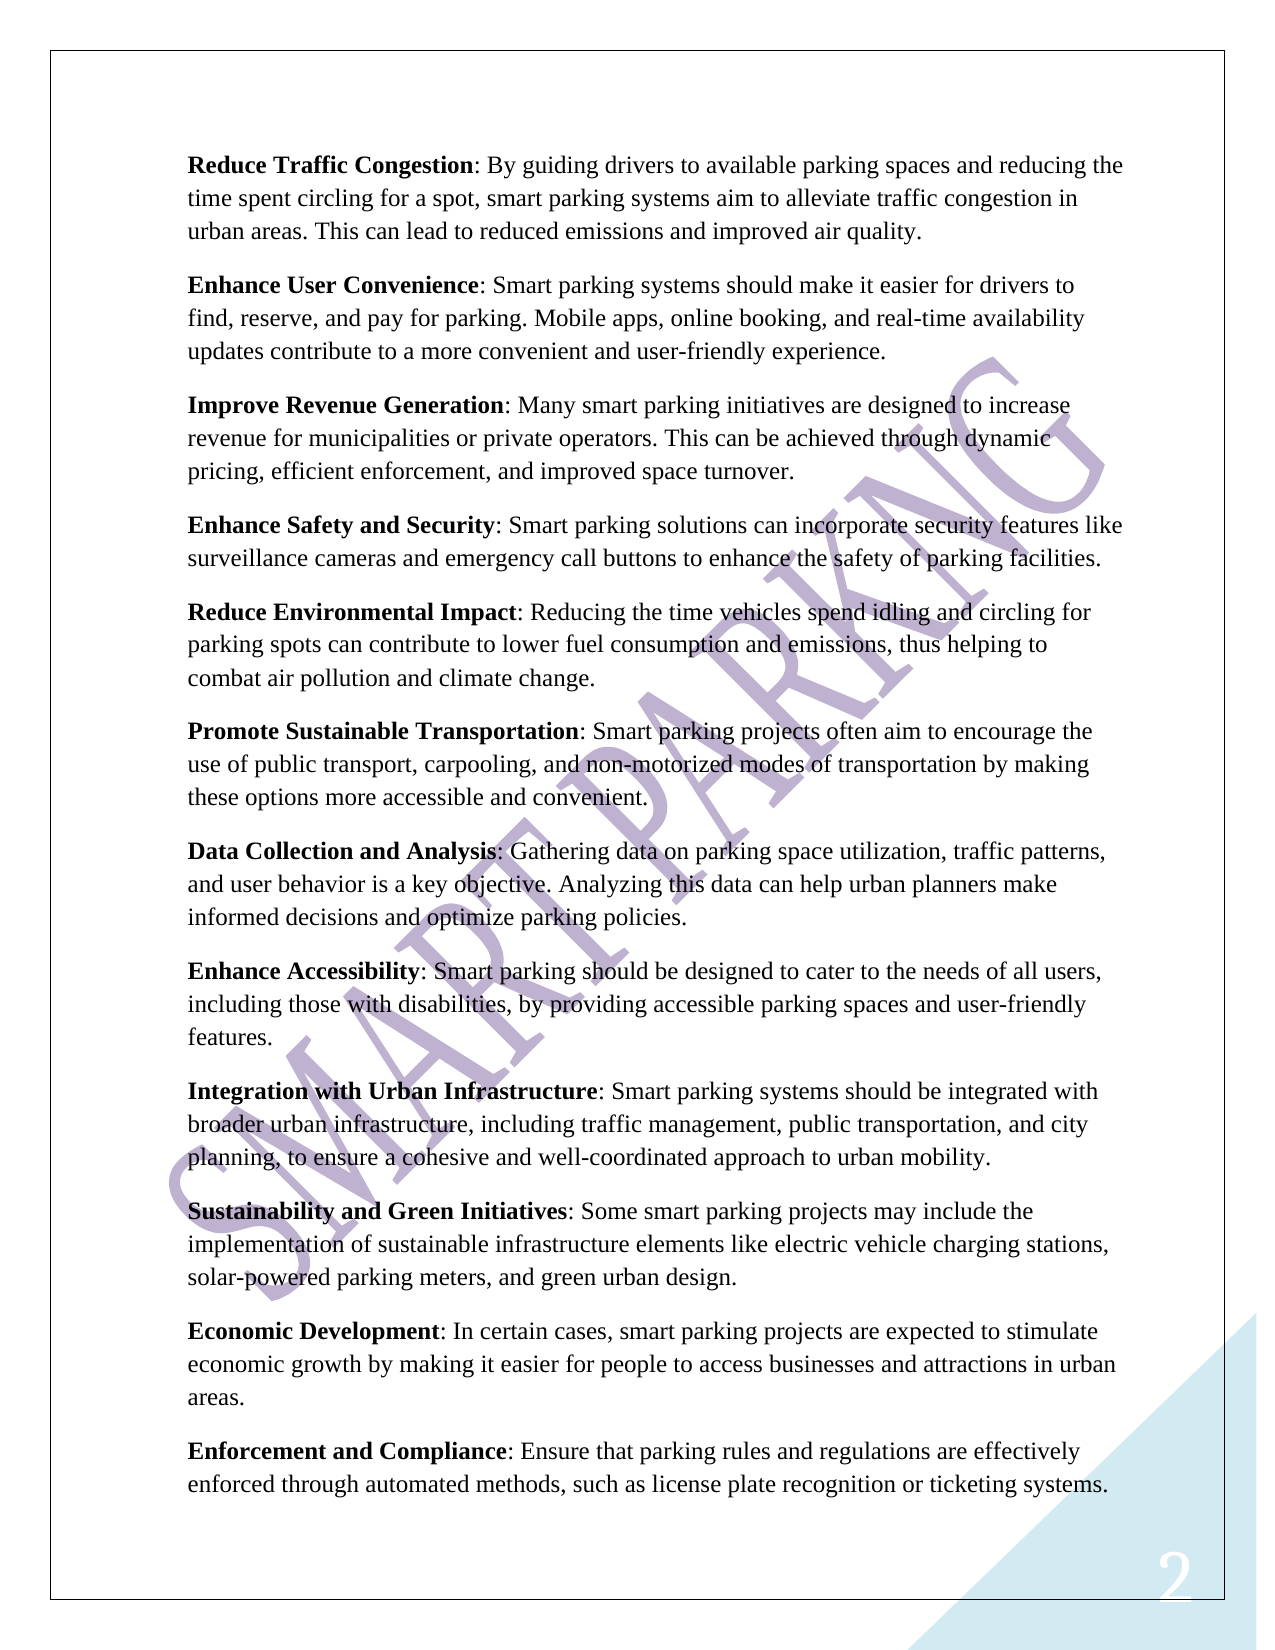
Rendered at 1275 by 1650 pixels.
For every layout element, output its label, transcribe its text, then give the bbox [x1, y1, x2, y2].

text Enforcement and Compliance: Ensure that parking rules and regulations are effectively enforced through automated methods, such as license plate recognition or ticketing systems. [187, 1436, 1125, 1498]
text Promote Sustainable Transportation: Smart parking projects often aim to encourage the use of public transport, carpooling, and non-motorized modes of transportation by making these options more accessible and convenient. [187, 716, 1125, 811]
text Enhance User Convenience: Smart parking systems should make it easier for drivers to find, reserve, and pay for parking. Mobile apps, online booking, and real-time availability updates contribute to a more convenient and user-friendly experience. [187, 270, 1125, 365]
text Reduce Traffic Congestion: By guiding drivers to available parking spaces and reducing the time spent circling for a spot, smart parking systems aim to alleviate traffic congestion in urban areas. This can lead to reduced emissions and improved air quality. [187, 150, 1125, 245]
text Enhance Accessibility: Smart parking should be designed to cater to the needs of all users, including those with disabilities, by providing accessible parking spaces and user-friendly features. [187, 956, 1125, 1051]
text Sustainability and Green Initiatives: Some smart parking projects may include the implementation of sustainable infrastructure elements like electric vehicle charging stations, solar-powered parking meters, and green urban design. [187, 1196, 1125, 1291]
text Economic Development: In certain cases, smart parking projects are expected to stimulate economic growth by making it easier for people to access businesses and attractions in urban areas. [187, 1316, 1125, 1411]
text Reduce Environmental Impact: Reducing the time vehicles spend idling and circling for parking spots can contribute to lower fuel consumption and emissions, thus helping to combat air pollution and climate change. [187, 597, 1125, 691]
text Data Collection and Analysis: Gathering data on parking space utilization, traffic patterns, and user behavior is a key objective. Analyzing this data can help urban planners make informed decisions and optimize parking policies. [187, 836, 1125, 931]
text Enhance Safety and Security: Smart parking solutions can incorporate security features like surveillance cameras and emergency call buttons to enhance the safety of parking facilities. [187, 510, 1125, 571]
text Improve Revenue Generation: Many smart parking initiatives are designed to increase revenue for municipalities or private operators. This can be achieved through dynamic pricing, efficient enforcement, and improved space turnover. [187, 390, 1125, 484]
text Integration with Urban Infrastructure: Smart parking systems should be integrated with broader urban infrastructure, including traffic management, public transportation, and city planning, to ensure a cohesive and well-coordinated approach to urban mobility. [187, 1076, 1125, 1171]
